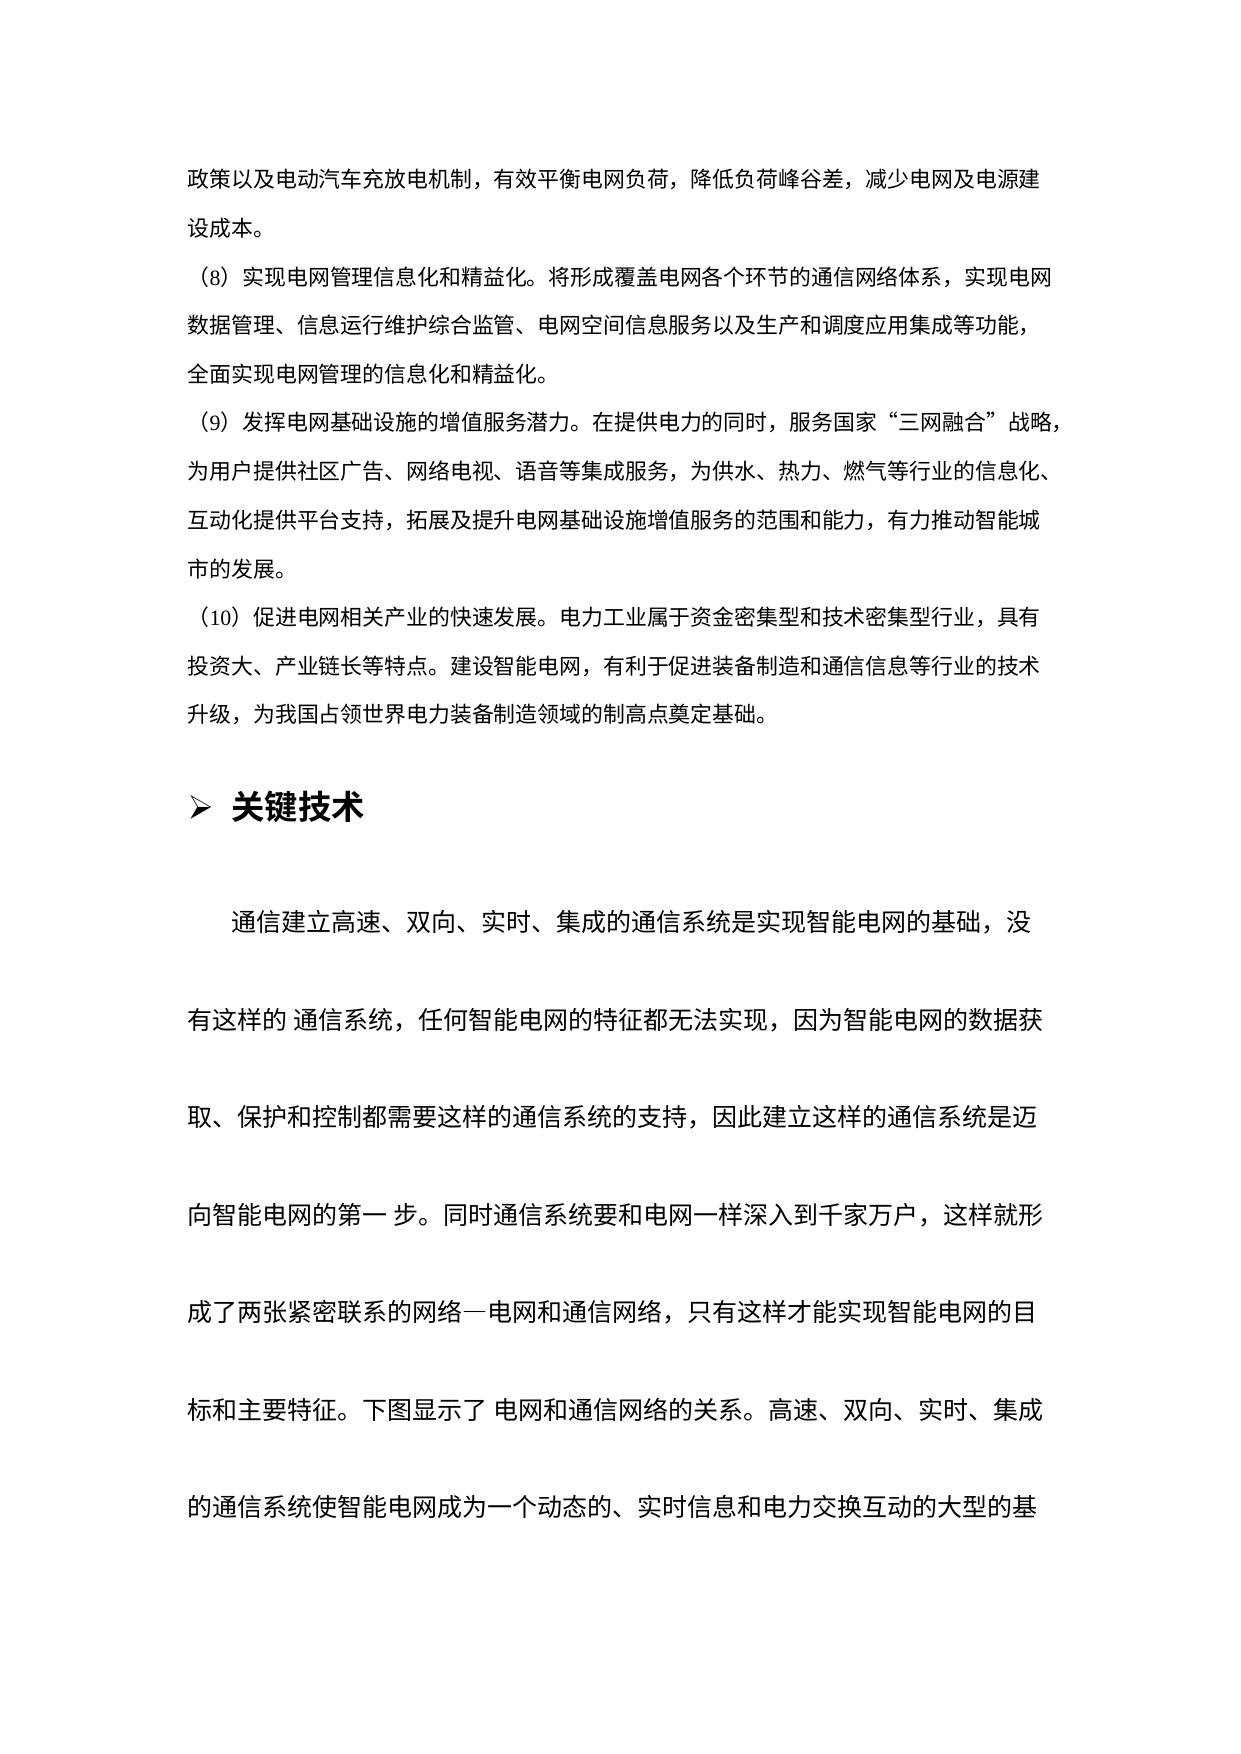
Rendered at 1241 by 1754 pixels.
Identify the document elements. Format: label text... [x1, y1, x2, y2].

subtitle 关键技术 [187, 772, 1053, 837]
text （8）实现电网管理信息化和精益化。将形成覆盖电网各个环节的通信网络体系，实现电网数据管理、信息运行维护综合监管、电网空间信息服务以及生产和调度应用集成等功能，全面实现电网管理的信息化和精益化。 [187, 259, 1053, 389]
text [187, 162, 1053, 243]
text （10）促进电网相关产业的快速发展。电力工业属于资金密集型和技术密集型行业，具有投资大、产业链长等特点。建设智能电网，有利于促进装备制造和通信信息等行业的技术升级，为我国占领世界电力装备制造领域的制高点奠定基础。 [187, 599, 1053, 729]
text （9）发挥电网基础设施的增值服务潜力。在提供电力的同时，服务国家“三网融合”战略，为用户提供社区广告、网络电视、语音等集成服务，为供水、热力、燃气等行业的信息化、互动化提供平台支持，拓展及提升电网基础设施增值服务的范围和能力，有力推动智能城市的发展。 [187, 405, 1053, 584]
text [187, 888, 1053, 1538]
